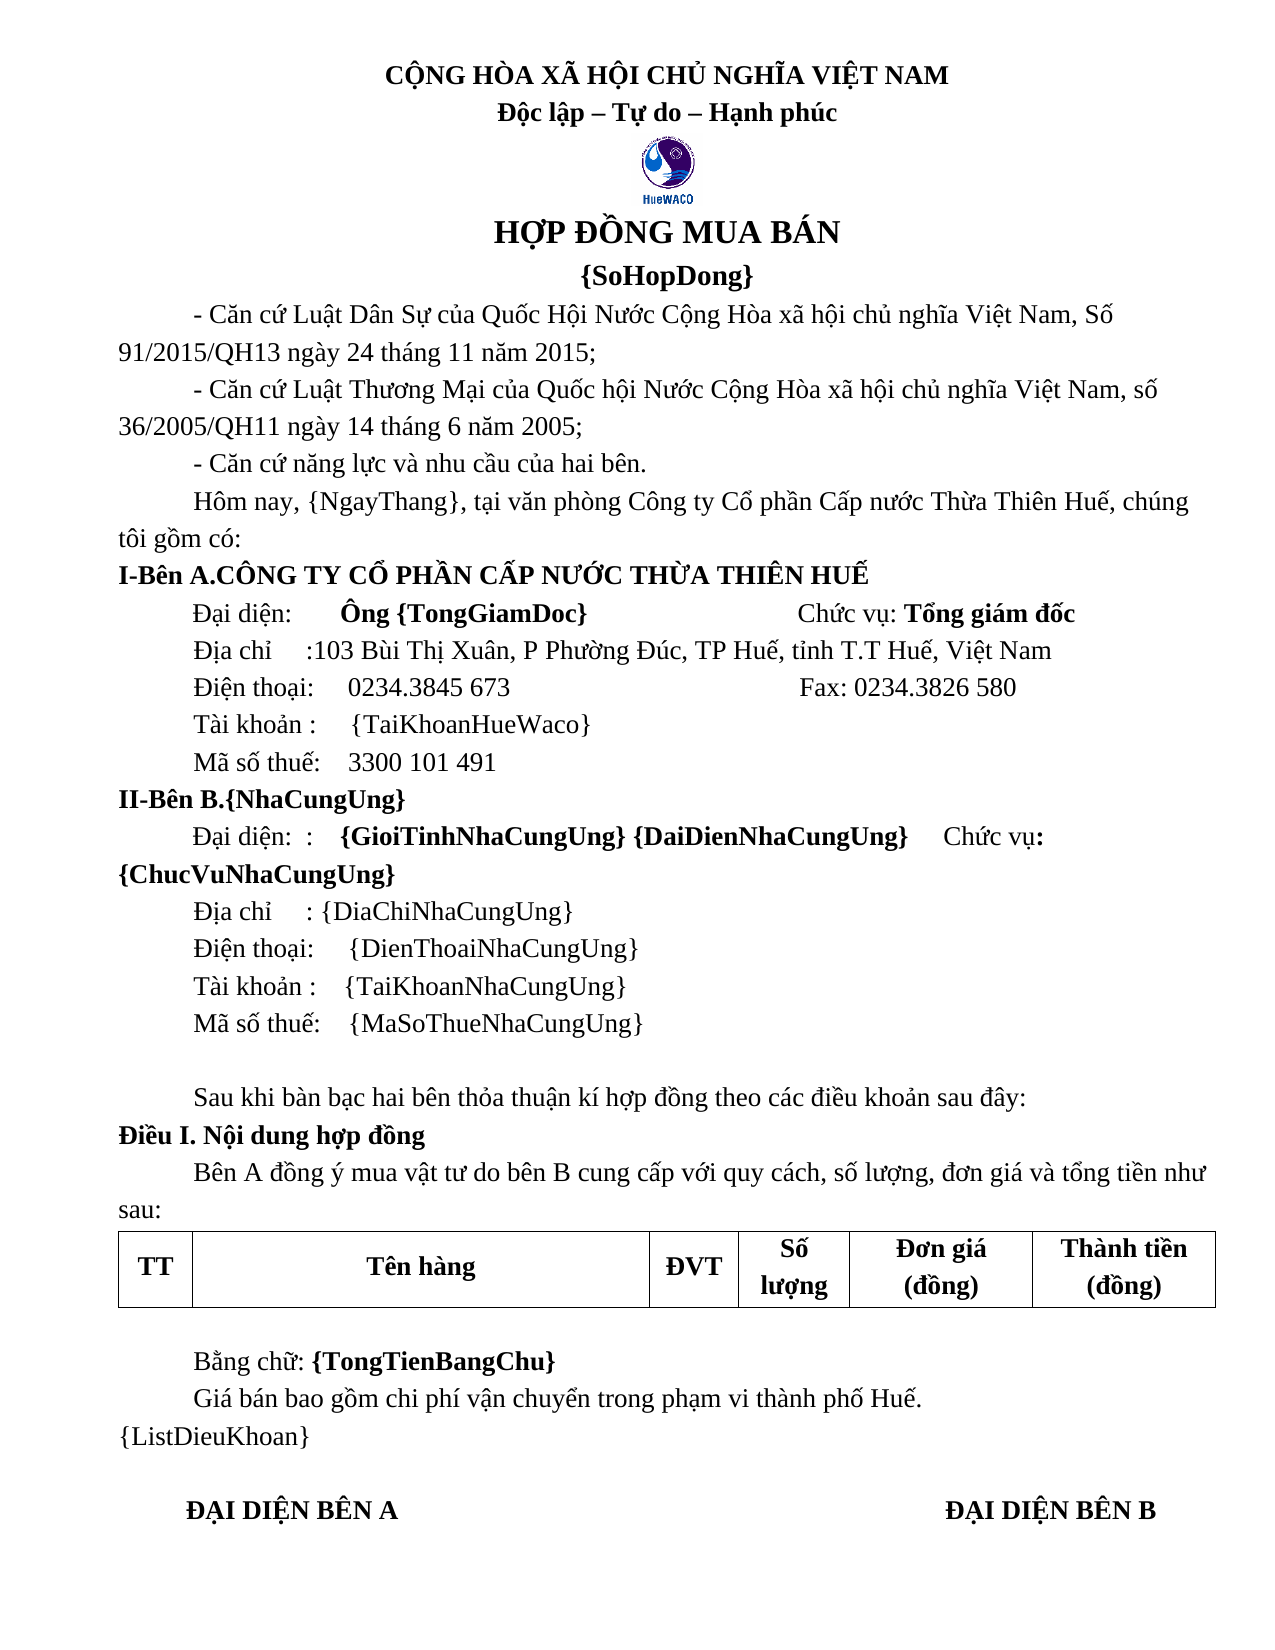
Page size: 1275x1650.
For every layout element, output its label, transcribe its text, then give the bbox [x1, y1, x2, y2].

text Mã số thuế: {MaSoThueNhaCungUng} [118, 1007, 1216, 1038]
text Đại diện: Ông {TongGiamDoc} Chức vụ: Tổng giám đốc [118, 597, 1216, 628]
text Mã số thuế: 3300 101 491 [118, 746, 1216, 777]
text - Căn cứ năng lực và nhu cầu của hai bên. [118, 448, 1216, 479]
text HỢP ĐỒNG MUA BÁN [118, 212, 1216, 251]
text II-Bên B.{NhaCungUng} [118, 783, 1216, 814]
text Hôm nay, {NgayThang}, tại văn phòng Công ty Cổ phần Cấp nước Thừa Thiên Huế, chúng tôi gồm có: [118, 485, 1216, 553]
table_header ĐVT [650, 1232, 738, 1307]
text {ListDieuKhoan} [118, 1420, 1216, 1451]
table_header Thành tiền (đồng) [1033, 1232, 1215, 1307]
text {SoHopDong} [118, 258, 1216, 292]
table_header Đơn giá (đồng) [850, 1232, 1032, 1307]
text Điều I. Nội dung hợp đồng [118, 1119, 1216, 1150]
text - Căn cứ Luật Thương Mại của Quốc hội Nước Cộng Hòa xã hội chủ nghĩa Việt Nam, số 36/2005/QH11 ngày 14 tháng 6 năm 2005; [118, 373, 1216, 441]
text Giá bán bao gồm chi phí vận chuyển trong phạm vi thành phố Huế. [118, 1382, 1216, 1414]
picture [631, 133, 703, 206]
text Điện thoại: 0234.3845 673 Fax: 0234.3826 580 [118, 671, 1216, 702]
text ĐẠI DIỆN BÊN A ĐẠI DIỆN BÊN B [118, 1494, 1216, 1526]
text CỘNG HÒA XÃ HỘI CHỦ NGHĨA VIỆT NAM [118, 59, 1216, 90]
text I-Bên A.CÔNG TY CỔ PHẦN CẤP NƯỚC THỪA THIÊN HUẾ [118, 559, 1216, 591]
table_header TT [119, 1232, 192, 1307]
text Bằng chữ: {TongTienBangChu} [118, 1345, 1216, 1376]
text Bên A đồng ý mua vật tư do bên B cung cấp với quy cách, số lượng, đơn giá và tổng tiền như sau: [118, 1156, 1216, 1224]
text Điện thoại: {DienThoaiNhaCungUng} [118, 932, 1216, 963]
table_header Tên hàng [193, 1232, 649, 1307]
text - Căn cứ Luật Dân Sự của Quốc Hội Nước Cộng Hòa xã hội chủ nghĩa Việt Nam, Số 91/2015/QH13 ngày 24 tháng 11 năm 2015; [118, 298, 1216, 367]
text Tài khoản : {TaiKhoanNhaCungUng} [118, 970, 1216, 1001]
text Tài khoản : {TaiKhoanHueWaco} [118, 709, 1216, 740]
text Sau khi bàn bạc hai bên thỏa thuận kí hợp đồng theo các điều khoản sau đây: [118, 1082, 1216, 1113]
text Địa chỉ :103 Bùi Thị Xuân, P Phường Đúc, TP Huế, tỉnh T.T Huế, Việt Nam [118, 634, 1216, 665]
text Độc lập – Tự do – Hạnh phúc [118, 96, 1216, 127]
table_header Số lượng [739, 1232, 849, 1307]
text Địa chỉ : {DiaChiNhaCungUng} [118, 895, 1216, 926]
text Đại diện: : {GioiTinhNhaCungUng} {DaiDienNhaCungUng} Chức vụ: {ChucVuNhaCungUng} [118, 821, 1216, 889]
